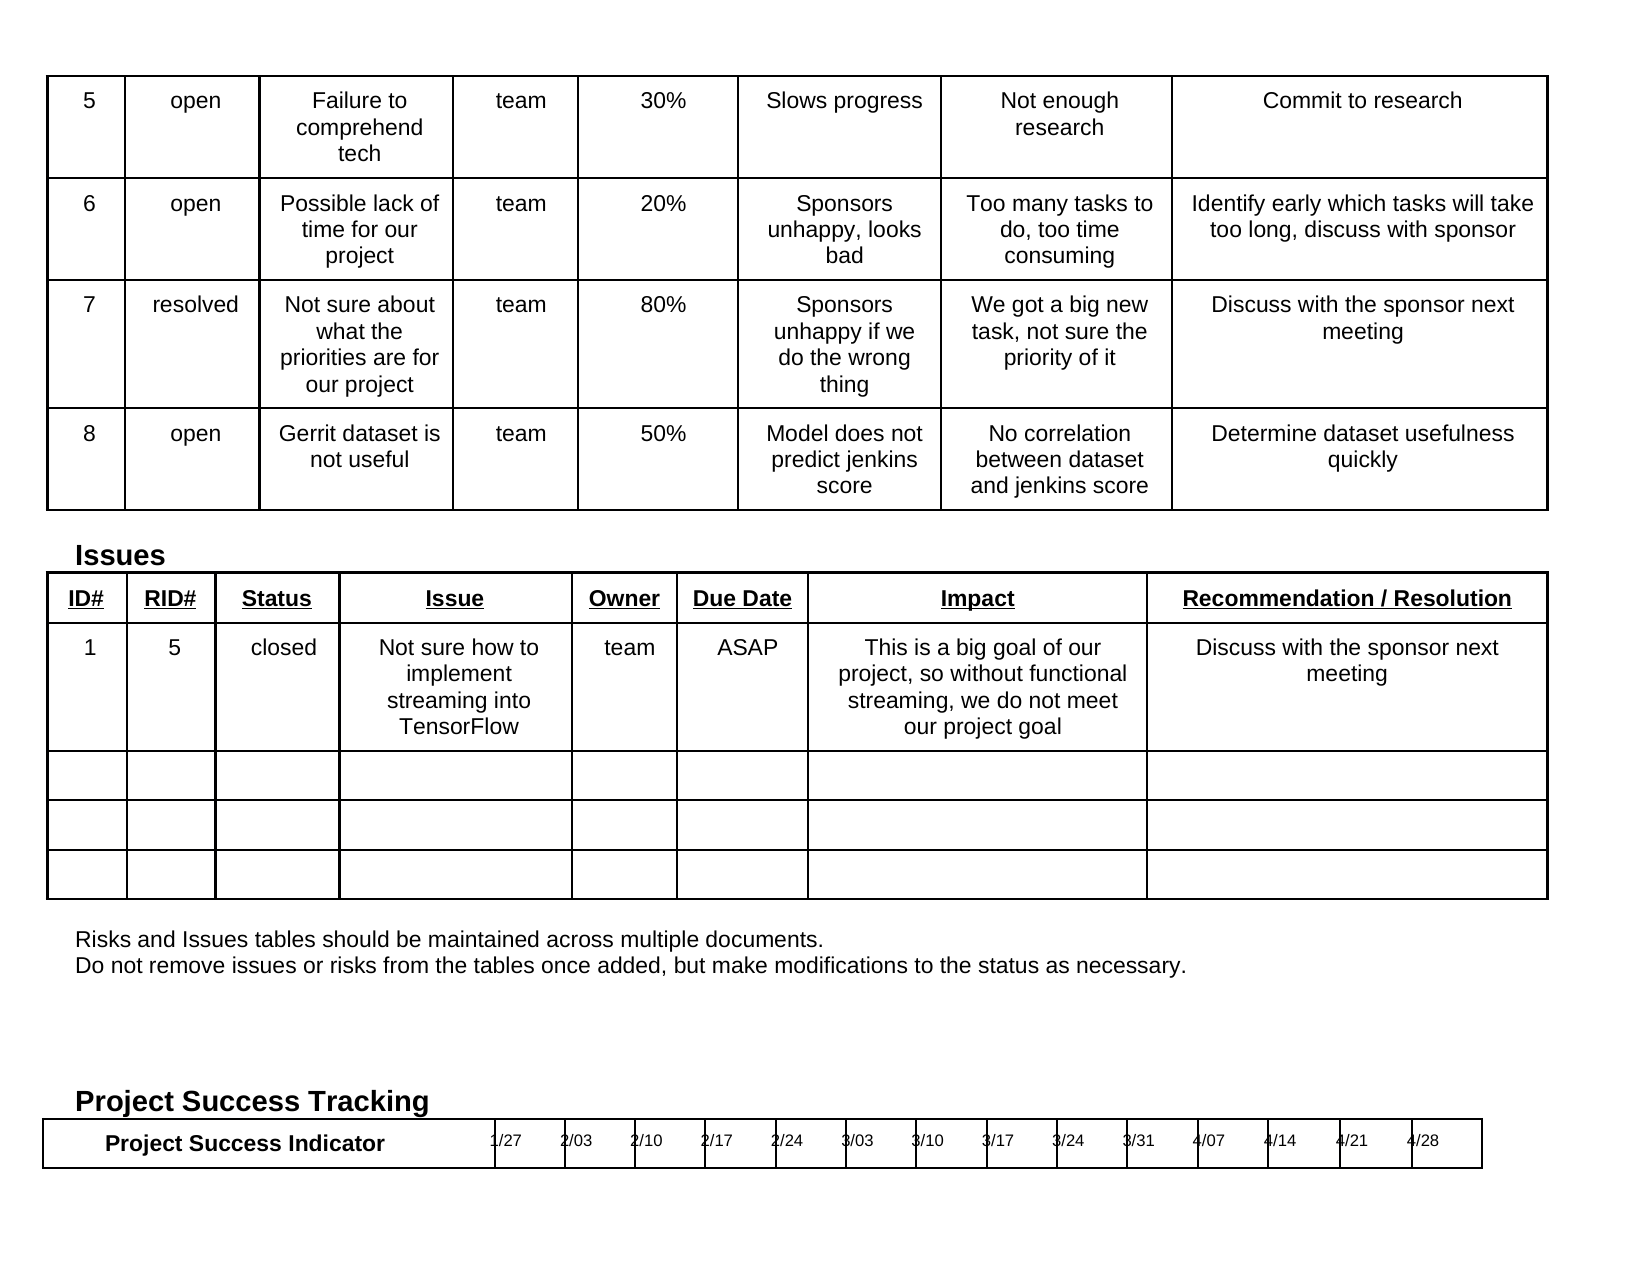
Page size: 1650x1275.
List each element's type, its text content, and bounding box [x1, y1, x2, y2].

table_cell [217, 801, 338, 848]
table_cell open [126, 77, 258, 177]
table_cell Sponsors unhappy if we do the wrong thing [739, 281, 940, 407]
table_cell 20% [579, 179, 737, 279]
table_header Issue [341, 574, 571, 622]
table_header RID# [128, 574, 214, 622]
table_cell Commit to research [1173, 77, 1546, 177]
table_cell Possible lack of time for our project [261, 179, 452, 279]
table_cell open [126, 409, 258, 509]
table_header 4/28 [1413, 1120, 1481, 1167]
table_cell Not enough research [942, 77, 1171, 177]
table_cell [341, 752, 571, 799]
table_cell Model does not predict jenkins score [739, 409, 940, 509]
table_cell 50% [579, 409, 737, 509]
table_header 3/31 [1128, 1120, 1197, 1167]
table_header Status [217, 574, 338, 622]
table_cell Identify early which tasks will take too long, discuss with sponsor [1173, 179, 1546, 279]
text Do not remove issues or risks from the tables once added, but make modifications to the status as necessary. [75, 952, 1575, 979]
table_cell We got a big new task, not sure the priority of it [942, 281, 1171, 407]
table_cell 8 [49, 409, 124, 509]
table_header 2/03 [566, 1120, 634, 1167]
table_cell [809, 801, 1146, 848]
table_cell This is a big goal of our project, so without functional streaming, we do not meet our project goal [809, 624, 1146, 750]
table_cell open [126, 179, 258, 279]
table_cell [49, 851, 126, 898]
table_cell team [454, 77, 577, 177]
table_cell [341, 851, 571, 898]
table_cell 30% [579, 77, 737, 177]
table_cell [809, 851, 1146, 898]
table_cell [1148, 752, 1546, 799]
table_cell team [573, 624, 676, 750]
table_cell [1148, 801, 1546, 848]
table_cell 1 [49, 624, 126, 750]
table_header 3/17 [988, 1120, 1056, 1167]
table_cell [1148, 851, 1546, 898]
table_cell Slows progress [739, 77, 940, 177]
table_header Recommendation / Resolution [1148, 574, 1546, 622]
table_cell [809, 752, 1146, 799]
text Issues [75, 538, 1575, 571]
table_cell 5 [128, 624, 214, 750]
table_cell Gerrit dataset is not useful [261, 409, 452, 509]
table_cell Discuss with the sponsor next meeting [1173, 281, 1546, 407]
table_header ID# [49, 574, 126, 622]
table_header 1/27 [496, 1120, 564, 1167]
table_cell Not sure how to implement streaming into TensorFlow [341, 624, 571, 750]
table_header 4/07 [1199, 1120, 1267, 1167]
table_cell Sponsors unhappy, looks bad [739, 179, 940, 279]
table_cell [217, 851, 338, 898]
table_header 4/21 [1341, 1120, 1411, 1167]
table_cell [49, 801, 126, 848]
table_cell team [454, 179, 577, 279]
table_cell [573, 801, 676, 848]
table_header 2/17 [706, 1120, 775, 1167]
table_cell Not sure about what the priorities are for our project [261, 281, 452, 407]
table_cell [217, 752, 338, 799]
table_header Due Date [678, 574, 807, 622]
text Project Success Tracking [75, 1084, 1575, 1118]
table_header Project Success Indicator [44, 1120, 494, 1167]
table_cell [678, 752, 807, 799]
table_cell [678, 851, 807, 898]
table_cell Discuss with the sponsor next meeting [1148, 624, 1546, 750]
table_header 4/14 [1269, 1120, 1339, 1167]
table_header 3/24 [1058, 1120, 1126, 1167]
table_cell 6 [49, 179, 124, 279]
table_cell ASAP [678, 624, 807, 750]
table_cell 7 [49, 281, 124, 407]
table_cell [678, 801, 807, 848]
table_cell Too many tasks to do, too time consuming [942, 179, 1171, 279]
table_header Impact [809, 574, 1146, 622]
table_cell team [454, 409, 577, 509]
table_header 3/03 [847, 1120, 915, 1167]
table_cell [573, 851, 676, 898]
table_header 2/10 [636, 1120, 704, 1167]
table_cell Failure to comprehend tech [261, 77, 452, 177]
table_cell team [454, 281, 577, 407]
table_cell Determine dataset usefulness quickly [1173, 409, 1546, 509]
table_cell [128, 752, 214, 799]
table_cell 5 [49, 77, 124, 177]
table_cell [128, 801, 214, 848]
table_header Owner [573, 574, 676, 622]
text Risks and Issues tables should be maintained across multiple documents. [75, 926, 1575, 952]
table_header 3/10 [917, 1120, 986, 1167]
table_cell 80% [579, 281, 737, 407]
table_cell [49, 752, 126, 799]
table_cell No correlation between dataset and jenkins score [942, 409, 1171, 509]
table_cell closed [217, 624, 338, 750]
table_header 2/24 [777, 1120, 845, 1167]
table_cell resolved [126, 281, 258, 407]
table_cell [128, 851, 214, 898]
table_cell [573, 752, 676, 799]
table_cell [341, 801, 571, 848]
